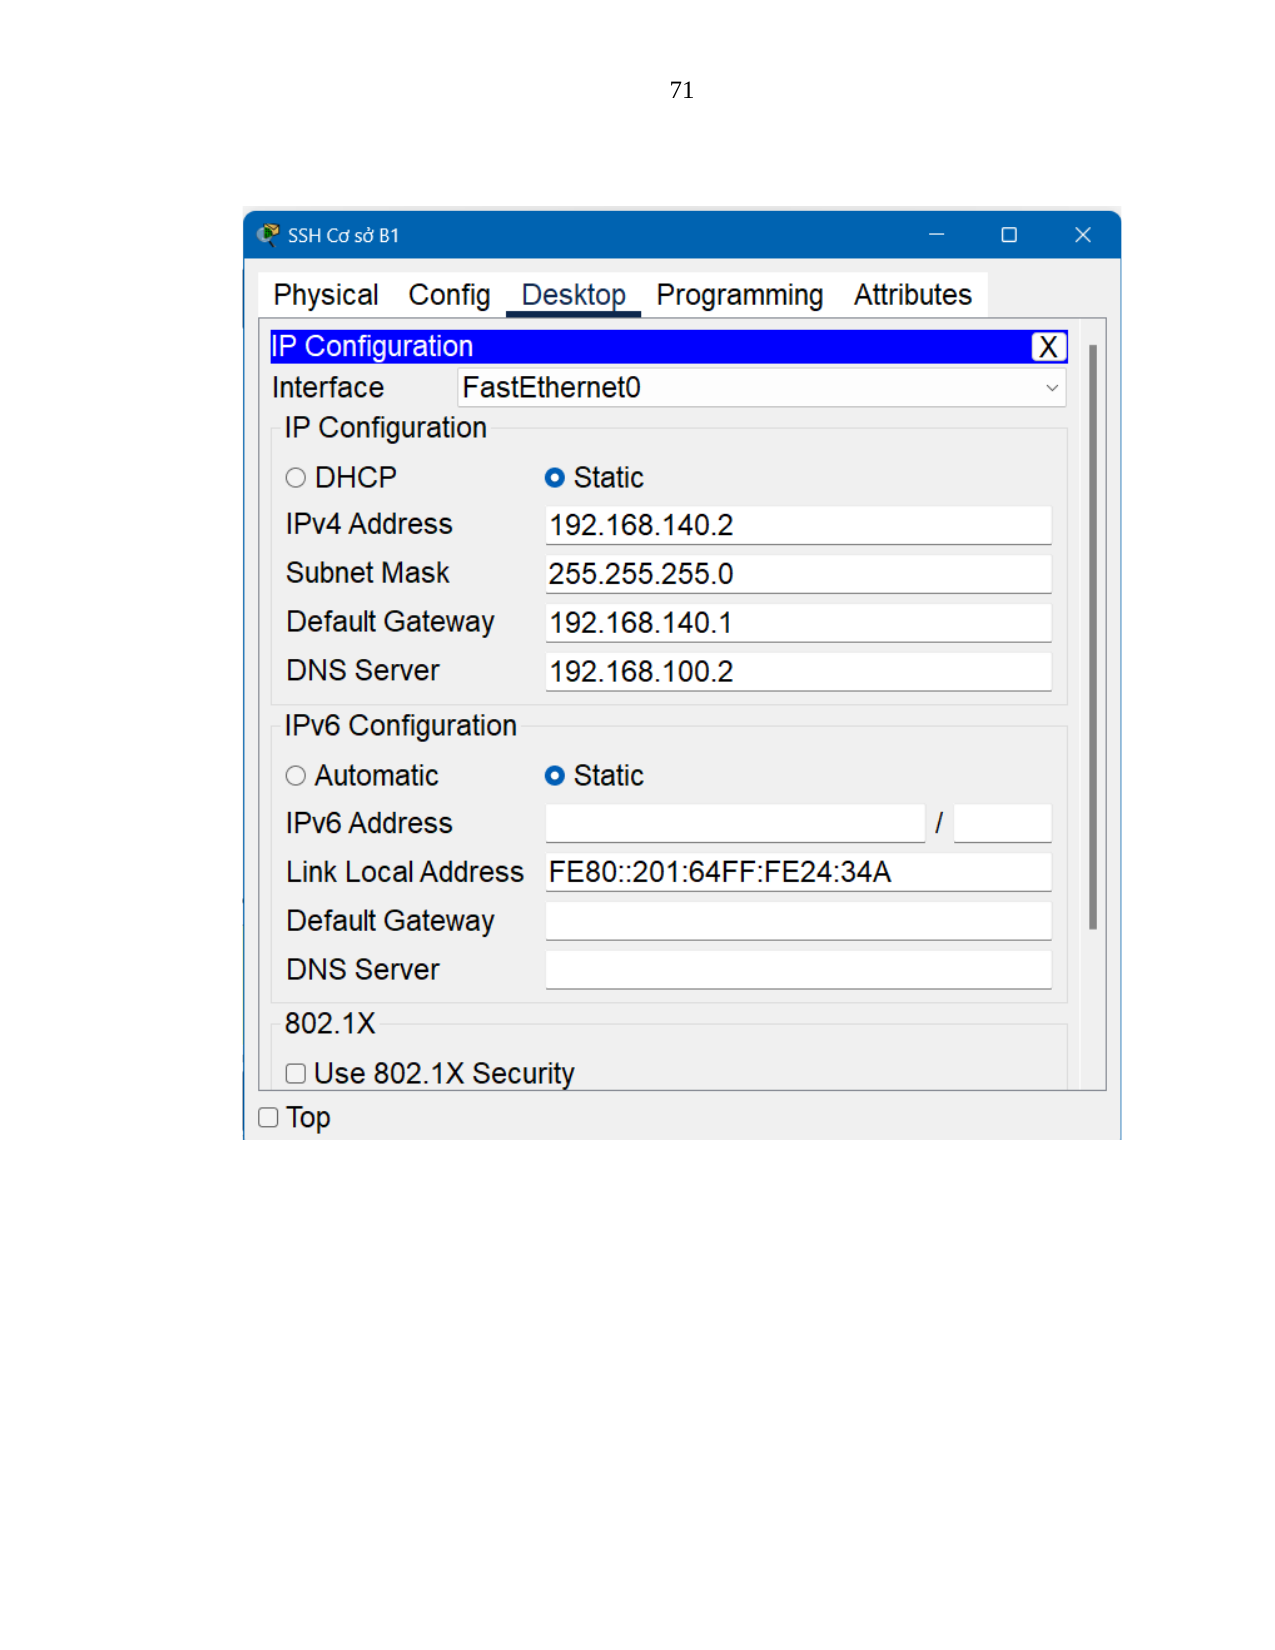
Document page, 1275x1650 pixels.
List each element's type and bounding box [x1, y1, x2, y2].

picture [242, 206, 1122, 1140]
